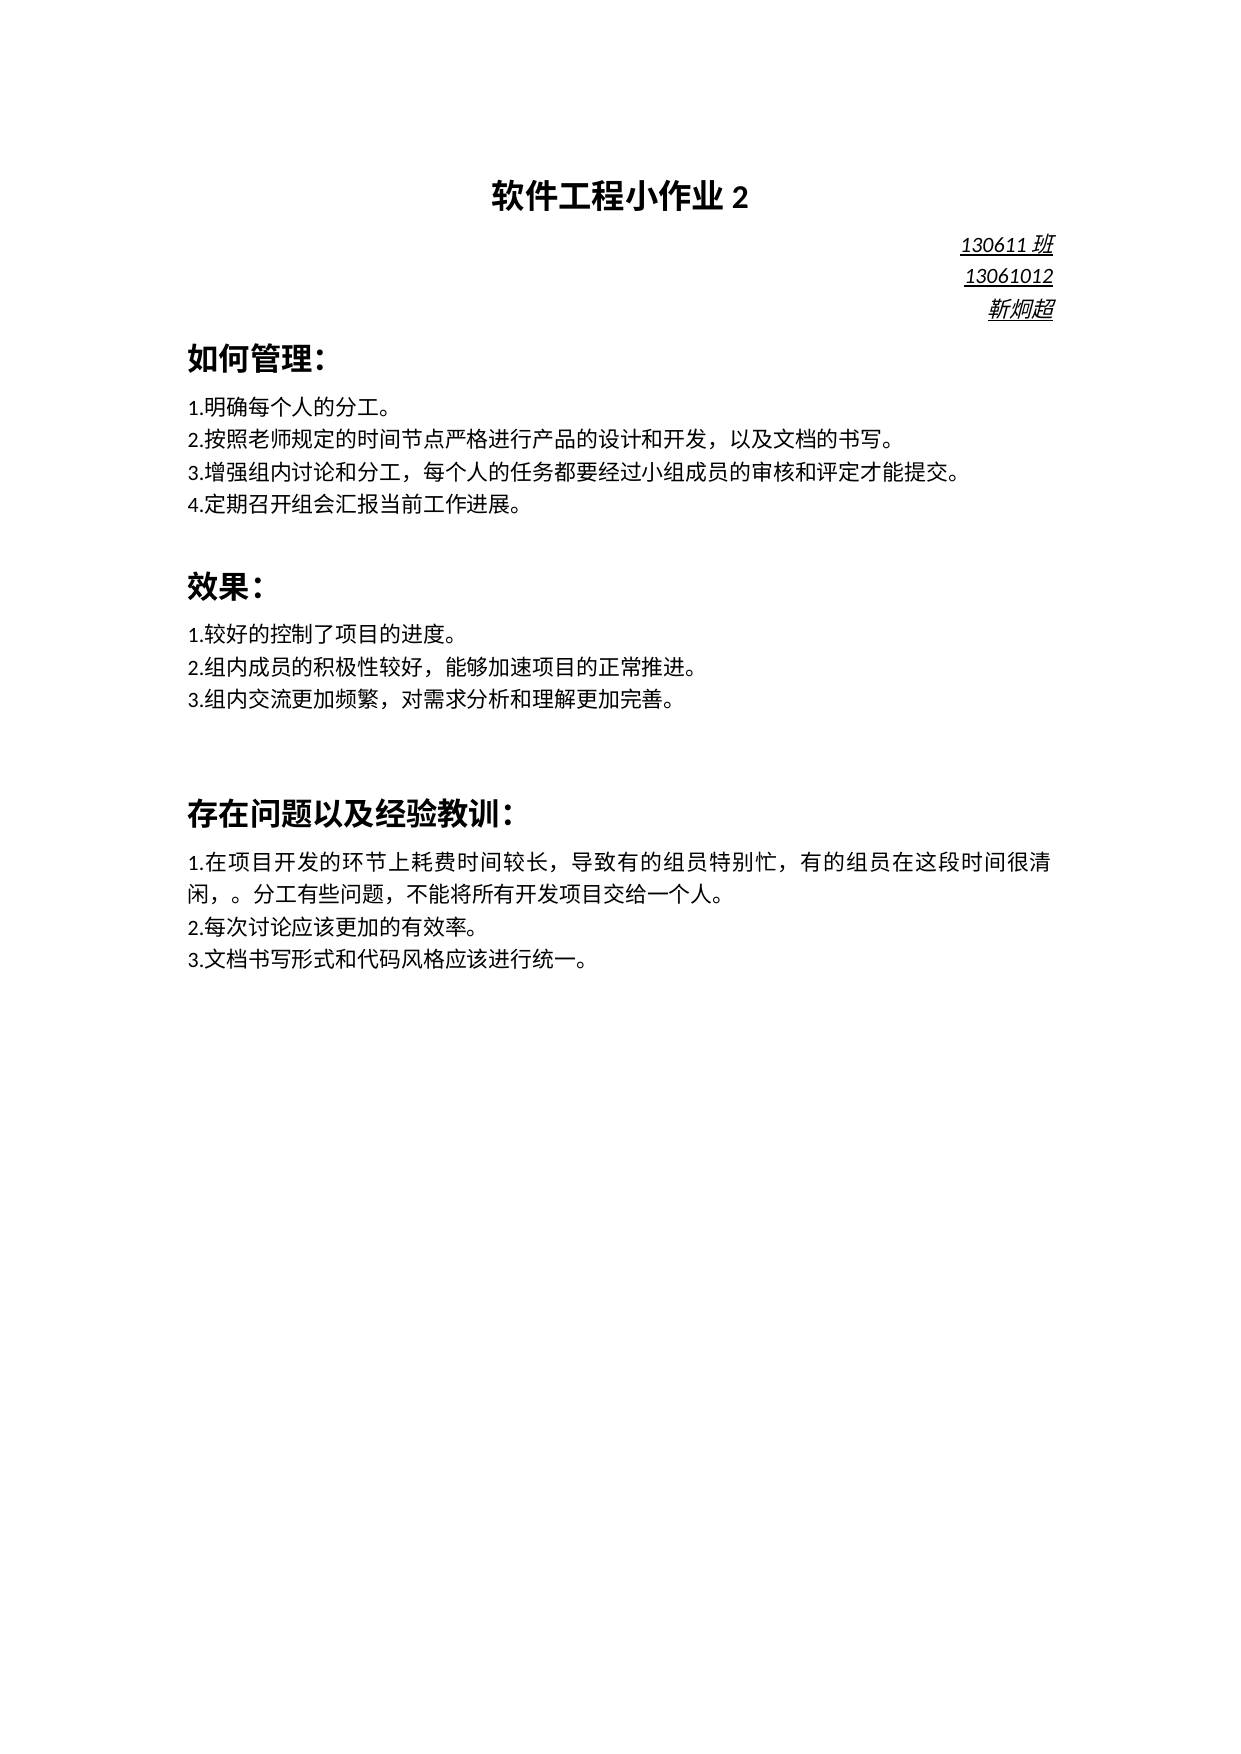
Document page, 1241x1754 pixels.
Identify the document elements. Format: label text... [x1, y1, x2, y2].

list 明确每个人的分工。 [187, 389, 1053, 422]
list 组内成员的积极性较好，能够加速项目的正常推进。 [187, 649, 1053, 682]
list 增强组内讨论和分工，每个人的任务都要经过小组成员的审核和评定才能提交。 [187, 454, 1053, 487]
list 效果： [187, 552, 1053, 617]
list 3.文档书写形式和代码风格应该进行统一。 [187, 942, 1053, 974]
text 软件工程小作业2 [187, 162, 1053, 227]
list 组内交流更加频繁，对需求分析和理解更加完善。 [187, 682, 1053, 714]
text 如何管理： [187, 324, 1053, 389]
list 较好的控制了项目的进度。 [187, 617, 1053, 649]
list 1.在项目开发的环节上耗费时间较长，导致有的组员特别忙，有的组员在这段时间很清闲，。分工有些问题，不能将所有开发项目交给一个人。 [187, 844, 1053, 909]
text 靳炯超 [187, 292, 1053, 324]
text 13061012 [187, 259, 1053, 292]
list 存在问题以及经验教训： [187, 779, 1053, 844]
list 按照老师规定的时间节点严格进行产品的设计和开发，以及文档的书写。 [187, 422, 1053, 454]
list 2.每次讨论应该更加的有效率。 [187, 909, 1053, 942]
list 定期召开组会汇报当前工作进展。 [187, 487, 1053, 519]
text 130611班 [187, 227, 1053, 259]
